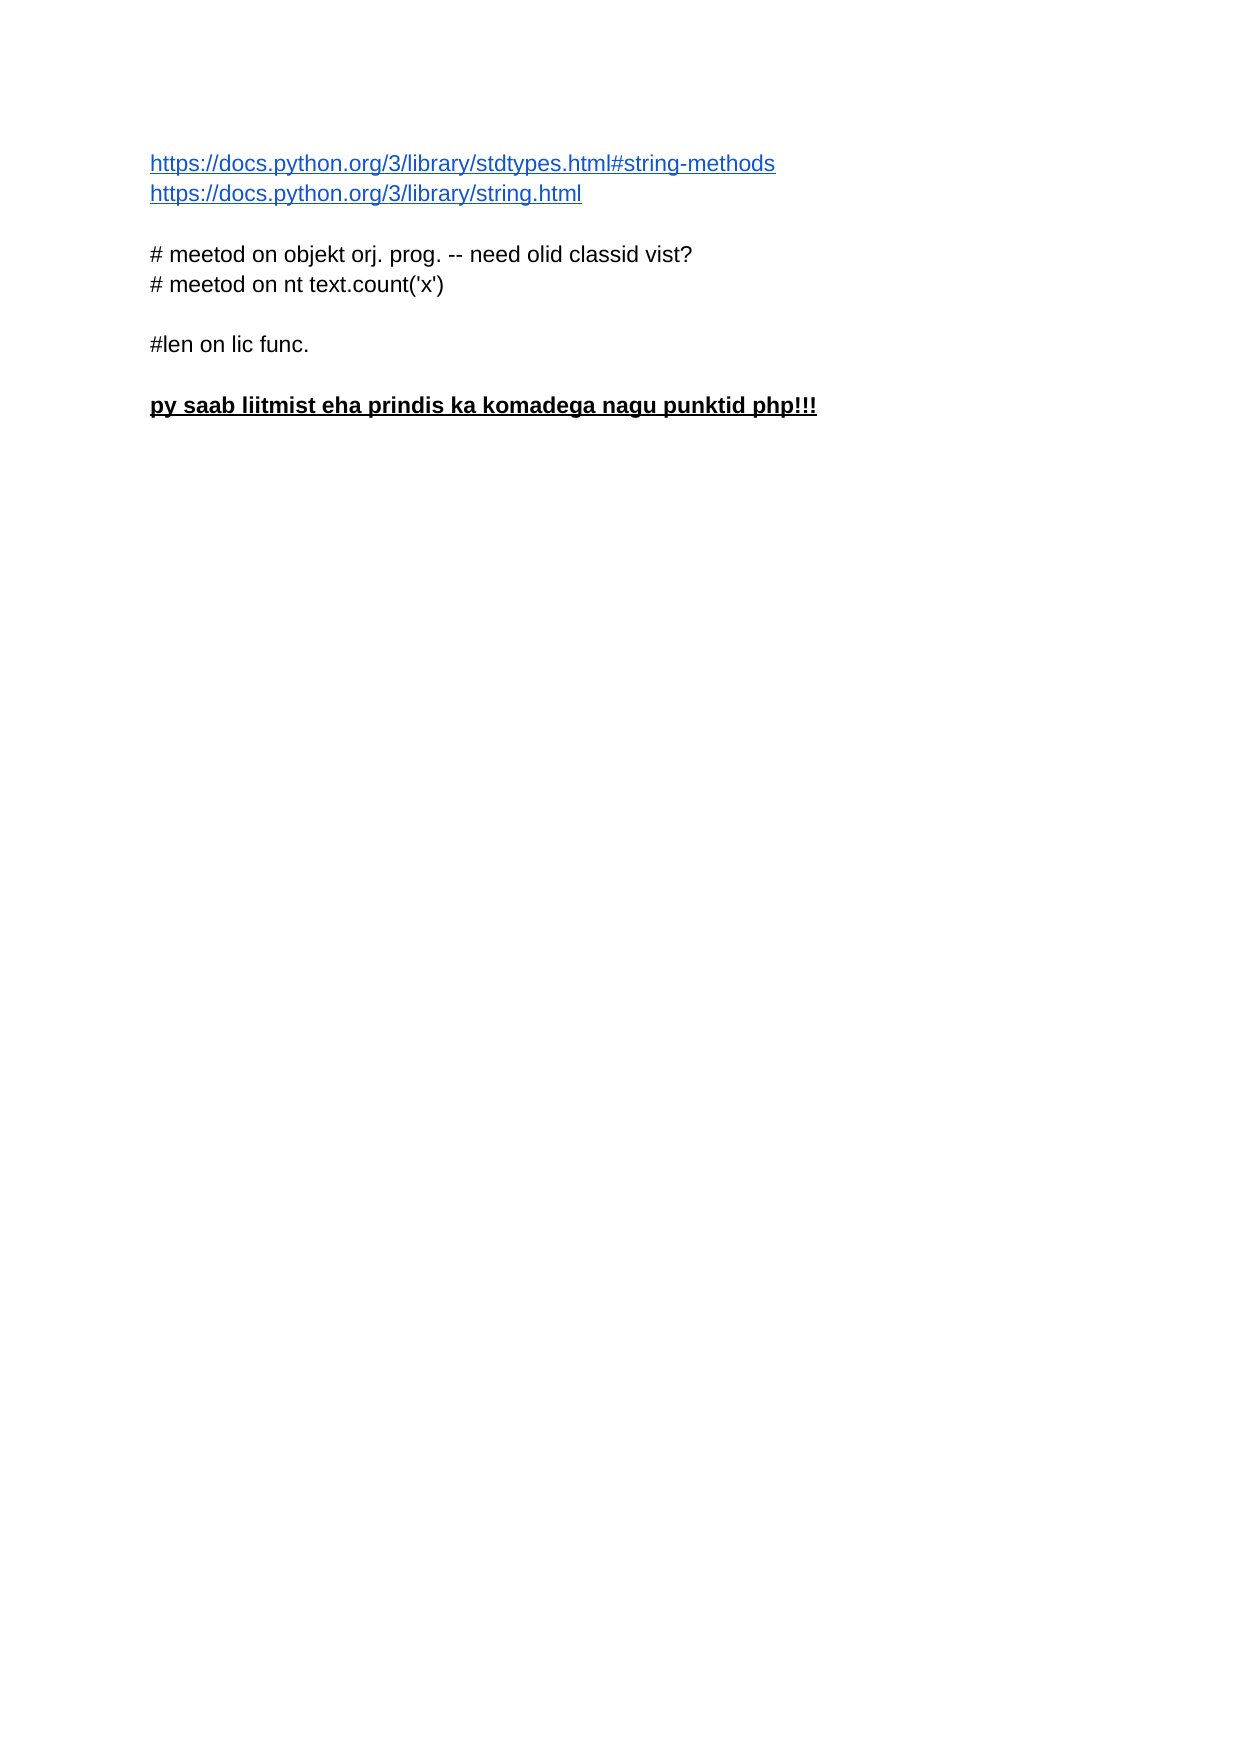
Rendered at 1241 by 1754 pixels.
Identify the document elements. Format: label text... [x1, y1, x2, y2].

text py saab liitmist eha prindis ka komadega nagu punktid php!!! [150, 392, 1090, 418]
text https://docs.python.org/3/library/string.html [150, 180, 1090, 207]
text # meetod on nt text.count('x') [150, 271, 1090, 297]
text https://docs.python.org/3/library/stdtypes.html#string-methods [150, 150, 1090, 176]
text # meetod on objekt orj. prog. -- need olid classid vist? [150, 241, 1090, 267]
text #len on lic func. [150, 331, 1090, 358]
